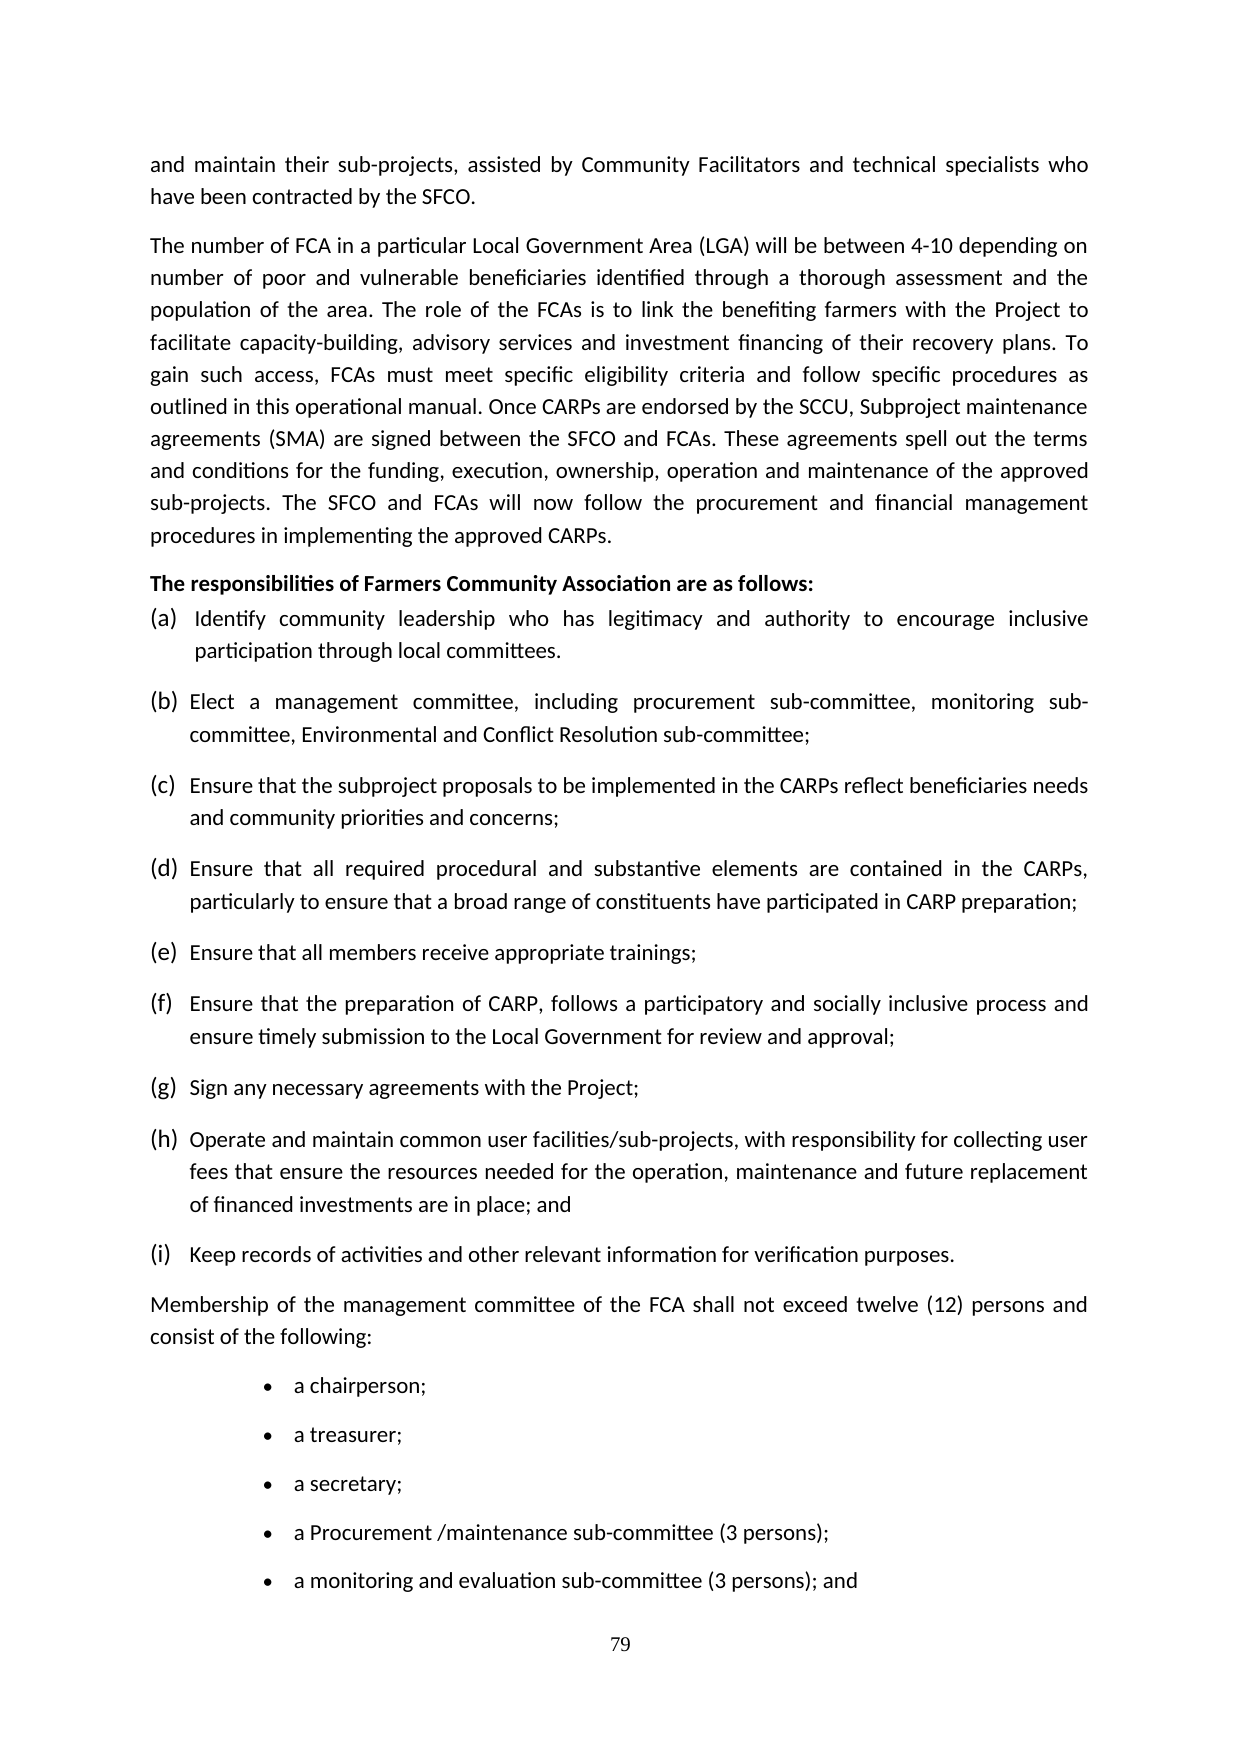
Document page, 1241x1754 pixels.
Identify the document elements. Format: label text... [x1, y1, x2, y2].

list a treasurer; [256, 1420, 1090, 1448]
subtitle The responsibilities of Farmers Community Association are as follows: [150, 569, 1090, 598]
list Operate and maintain common user facilities/sub-projects, with responsibility for collecting user fees that ensure the resources needed for the operation, maintenance and future replacement of financed investments are in place; and [150, 1123, 1090, 1218]
list Ensure that the subproject proposals to be implemented in the CARPs reflect beneficiaries needs and community priorities and concerns; [150, 769, 1090, 832]
list a Procurement /maintenance sub-committee (3 persons); [256, 1518, 1090, 1546]
text The number of FCA in a particular Local Government Area (LGA) will be between 4-10 depending on number of poor and vulnerable beneficiaries identified through a thorough assessment and the population of the area. The role of the FCAs is to link the benefiting farmers with the Project to facilitate capacity-building, advisory services and investment financing of their recovery plans. To gain such access, FCAs must meet specific eligibility criteria and follow specific procedures as outlined in this operational manual. Once CARPs are endorsed by the SCCU, Subproject maintenance agreements (SMA) are signed between the SFCO and FCAs. These agreements spell out the terms and conditions for the funding, execution, ownership, operation and maintenance of the approved sub-projects. The SFCO and FCAs will now follow the procurement and financial management procedures in implementing the approved CARPs. [150, 231, 1090, 549]
list Sign any necessary agreements with the Project; [150, 1071, 1090, 1102]
list a monitoring and evaluation sub-committee (3 persons); and [256, 1567, 1090, 1595]
list a secretary; [256, 1469, 1090, 1497]
list a chairperson; [256, 1371, 1090, 1399]
text Membership of the management committee of the FCA shall not exceed twelve (12) persons and consist of the following: [150, 1290, 1090, 1350]
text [150, 150, 1090, 210]
list Ensure that the preparation of CARP, follows a participatory and socially inclusive process and ensure timely submission to the Local Government for review and approval; [150, 988, 1090, 1050]
list Ensure that all required procedural and substantive elements are contained in the CARPs, particularly to ensure that a broad range of constituents have participated in CARP preparation; [150, 852, 1090, 915]
list Ensure that all members receive appropriate trainings; [150, 936, 1090, 966]
list Elect a management committee, including procurement sub-committee, monitoring sub-committee, Environmental and Conflict Resolution sub-committee; [150, 685, 1090, 748]
list Identify community leadership who has legitimacy and authority to encourage inclusive participation through local committees. [150, 602, 1090, 664]
list Keep records of activities and other relevant information for verification purposes. [150, 1238, 1090, 1269]
